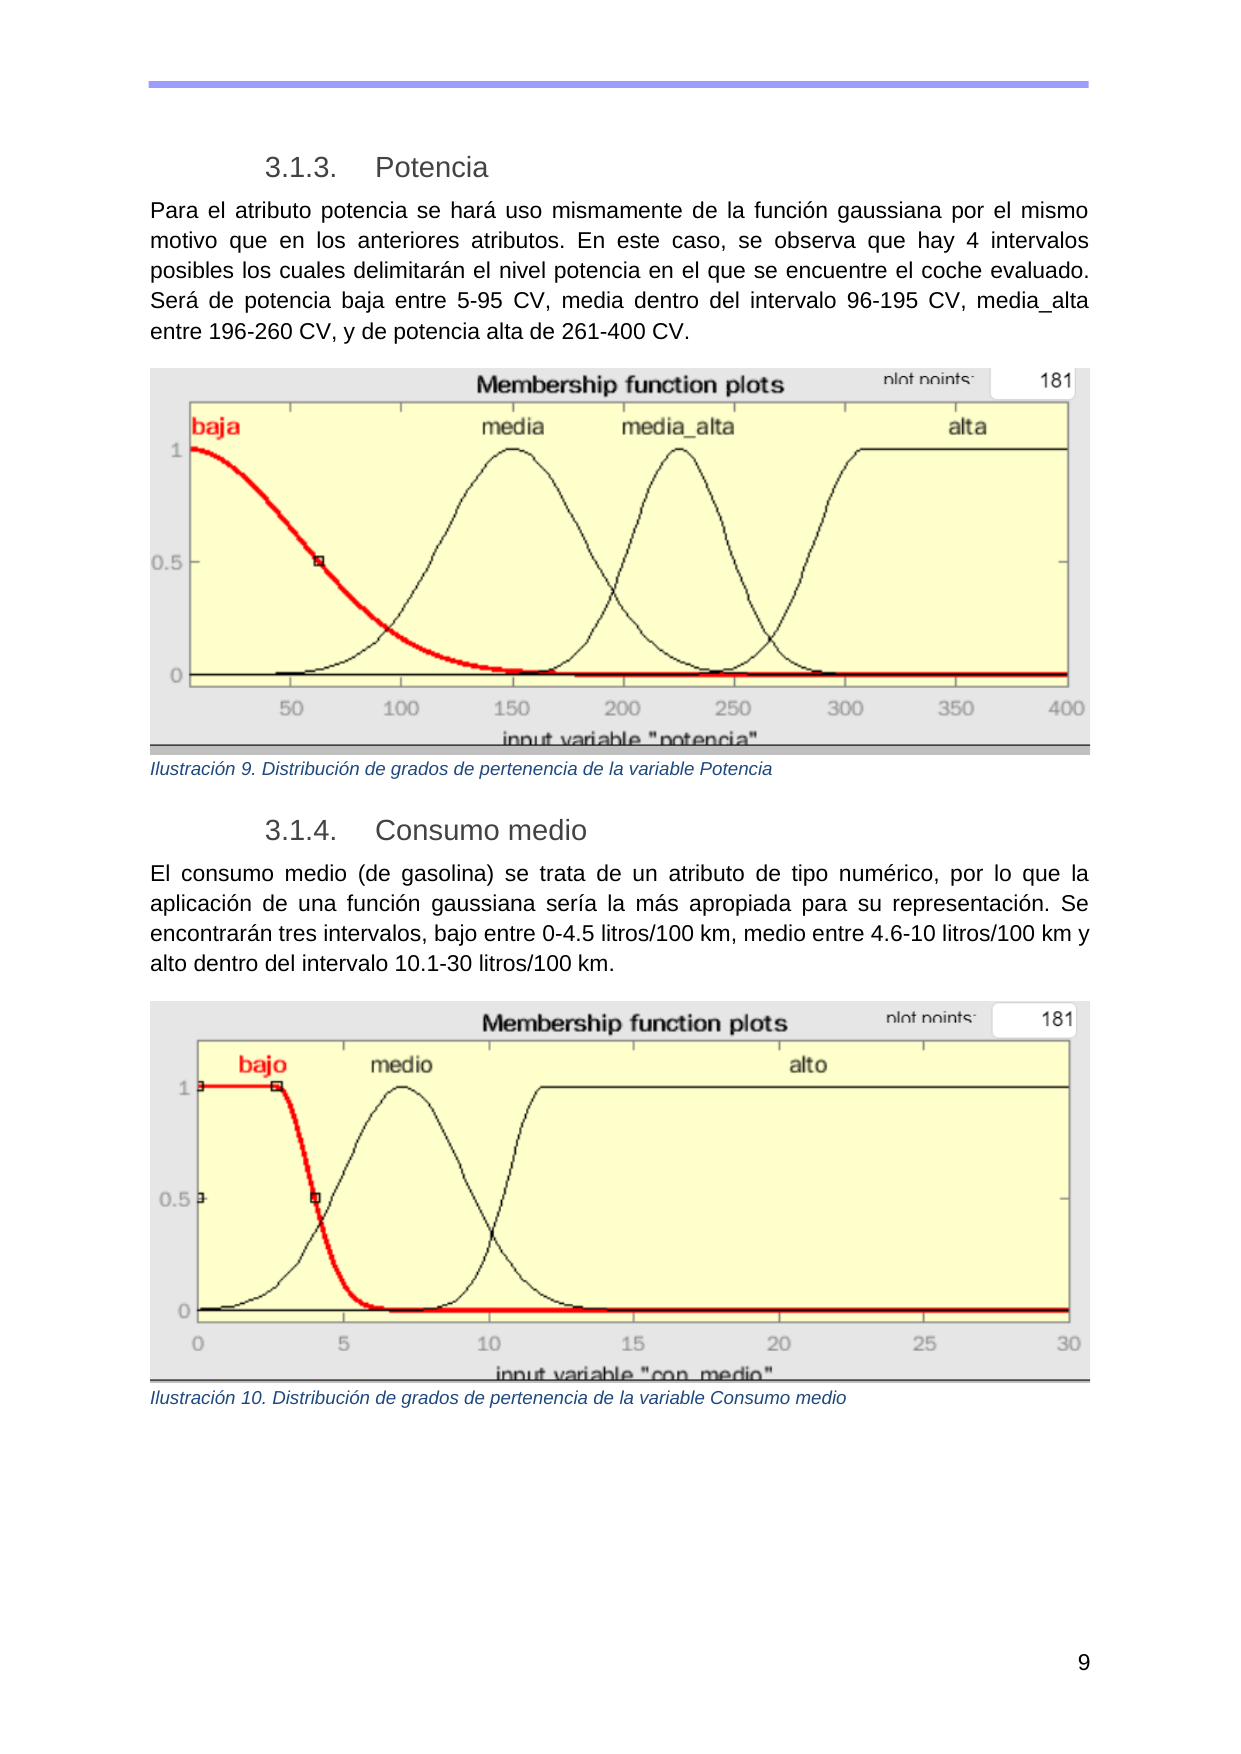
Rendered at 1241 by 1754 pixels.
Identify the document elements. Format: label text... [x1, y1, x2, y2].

subtitle Potencia [337, 150, 1090, 183]
picture [150, 368, 1091, 755]
picture [150, 1001, 1091, 1383]
text El consumo medio (de gasolina) se trata de un atributo de tipo numérico, por lo que la aplicación de una función gaussiana sería la más apropiada para su representación. Se encontrarán tres intervalos, bajo entre 0-4.5 litros/100 km, medio entre 4.6-10 litros/100 km y alto dentro del intervalo 10.1-30 litros/100 km. [150, 860, 1090, 977]
subtitle Consumo medio [337, 813, 1090, 846]
text Para el atributo potencia se hará uso mismamente de la función gaussiana por el mismo motivo que en los anteriores atributos. En este caso, se observa que hay 4 intervalos posibles los cuales delimitarán el nivel potencia en el que se encuentre el coche evaluado. Será de potencia baja entre 5-95 CV, media dentro del intervalo 96-195 CV, media_alta entre 196-260 CV, y de potencia alta de 261-400 CV. [150, 197, 1090, 344]
picture [148, 81, 1089, 88]
